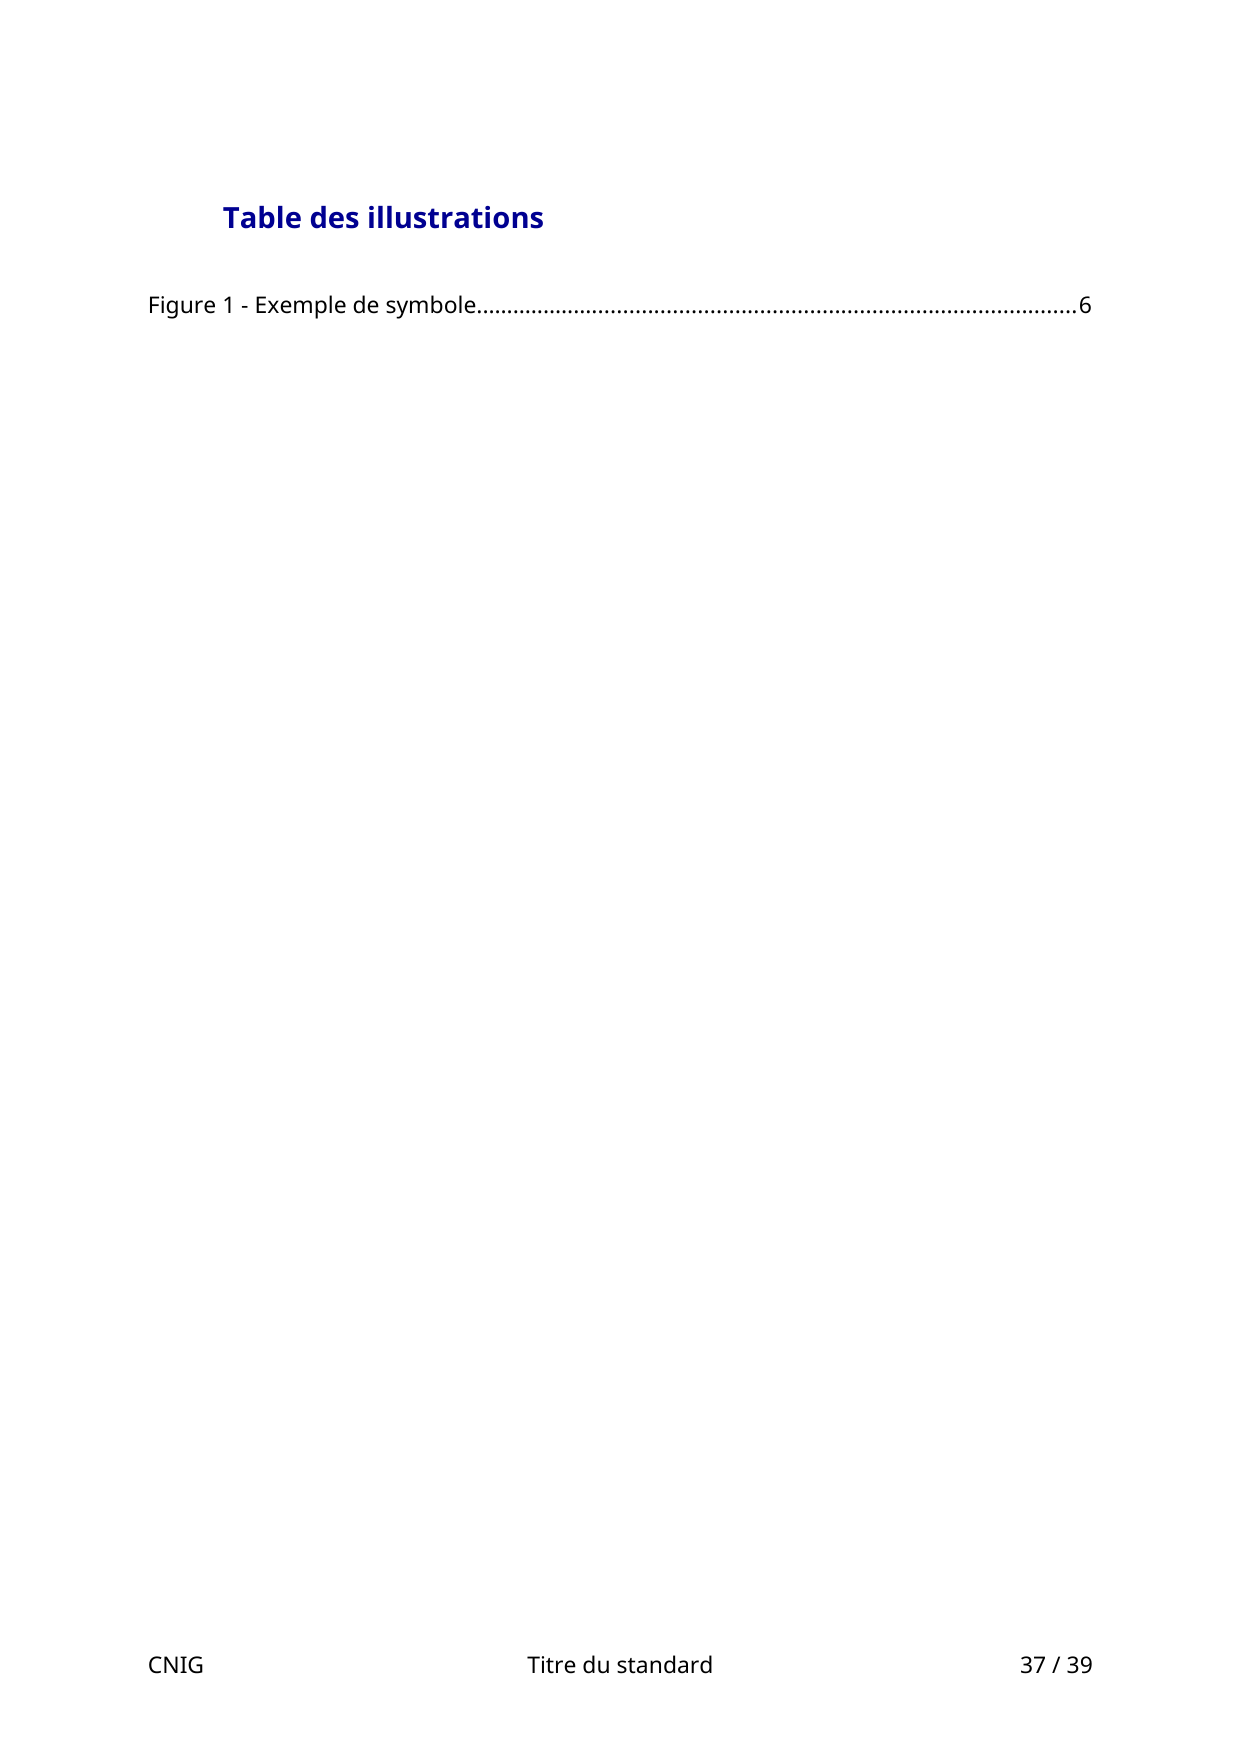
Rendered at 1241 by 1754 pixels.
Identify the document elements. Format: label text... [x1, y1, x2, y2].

subtitle Table des illustrations [223, 198, 1093, 237]
text Figure 1 - Exemple de symbole 6 [148, 289, 1093, 321]
